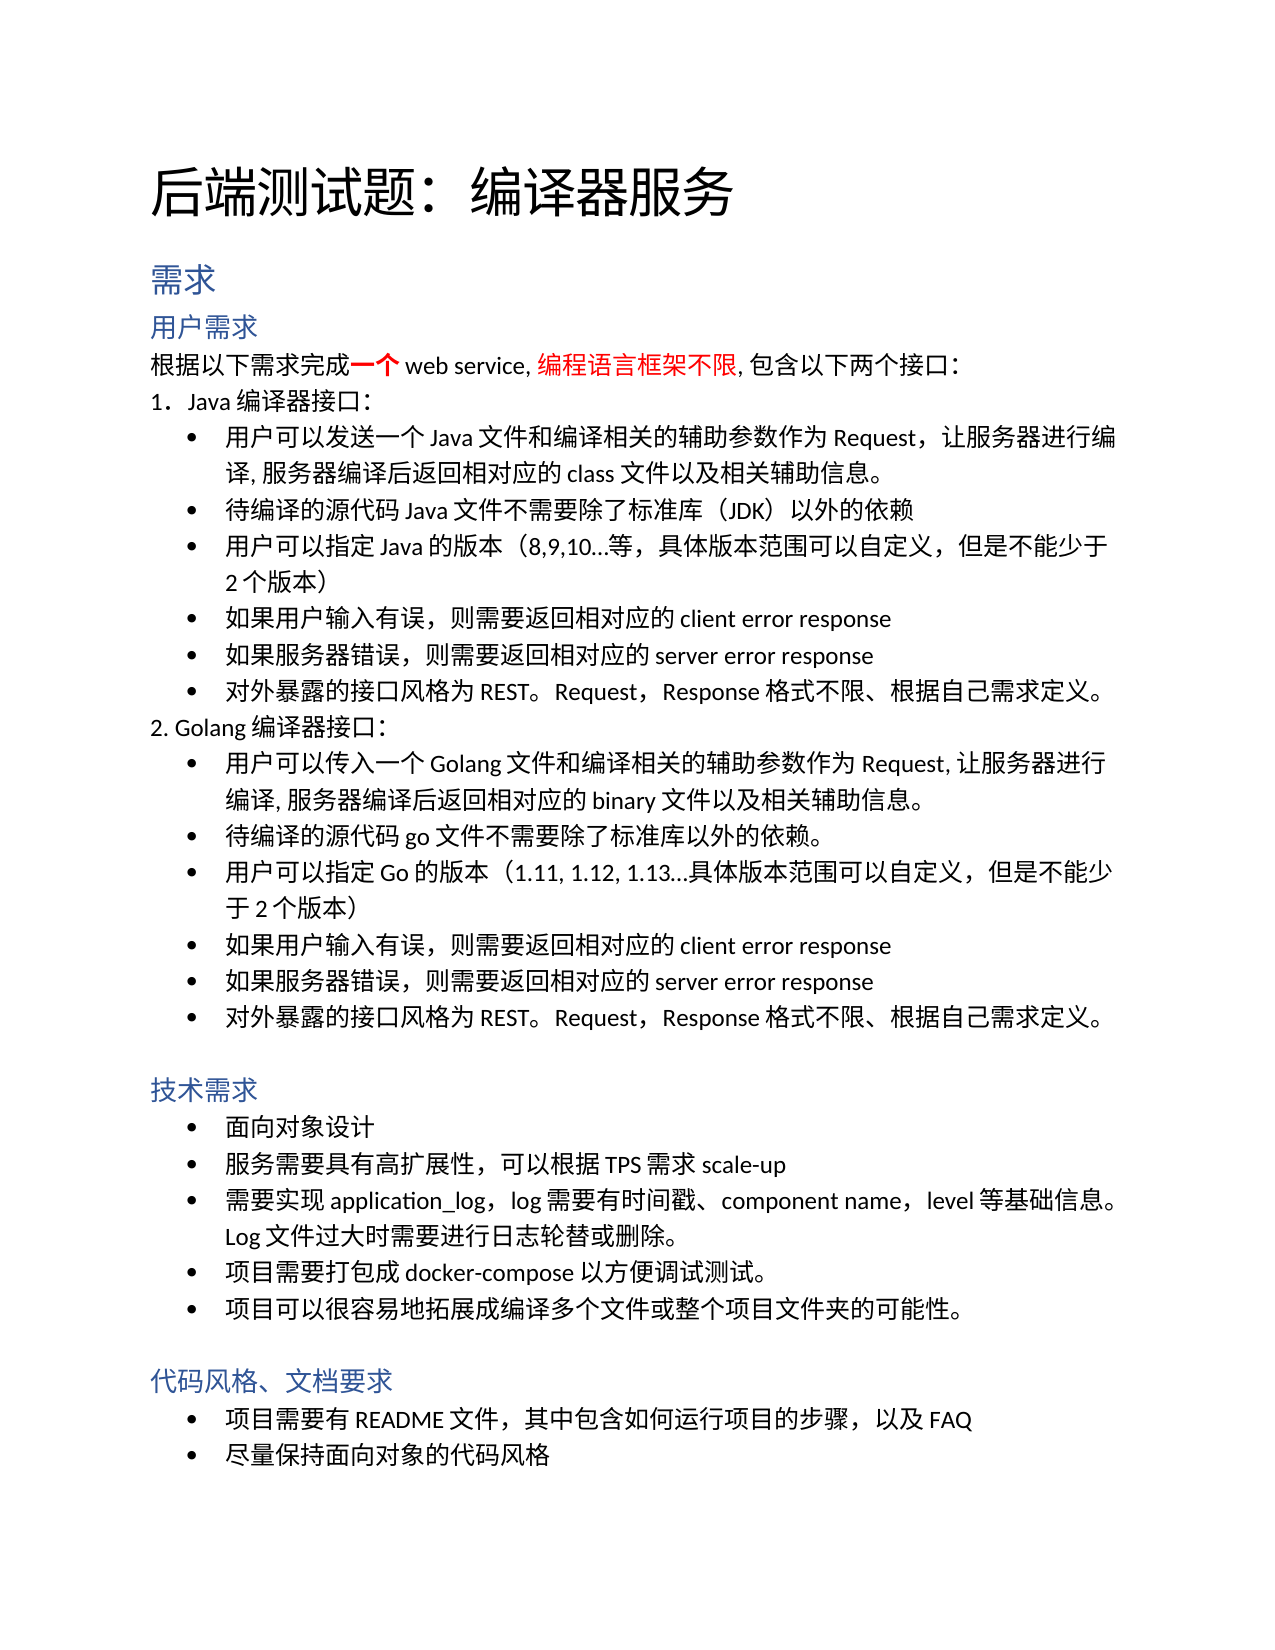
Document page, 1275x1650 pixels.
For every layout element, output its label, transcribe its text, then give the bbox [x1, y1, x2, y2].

list 如果服务器错误，则需要返回相对应的server error response [187, 961, 1125, 998]
list 需要实现application_log，log需要有时间戳、component name，level等基础信息。Log文件过大时需要进行日志轮替或删除。 [187, 1180, 1125, 1253]
subtitle 代码风格、文档要求 [150, 1360, 1125, 1399]
list 如果服务器错误，则需要返回相对应的server error response [187, 635, 1125, 671]
subtitle 技术需求 [150, 1068, 1125, 1108]
list 项目需要有README文件，其中包含如何运行项目的步骤，以及FAQ [187, 1399, 1125, 1436]
subtitle 需求 [150, 253, 1125, 302]
list 用户可以指定Java的版本（8,9,10…等，具体版本范围可以自定义，但是不能少于2个版本） [187, 526, 1125, 599]
list 对外暴露的接口风格为REST。Request，Response格式不限、根据自己需求定义。 [187, 998, 1125, 1034]
list 如果用户输入有误，则需要返回相对应的client error response [187, 599, 1125, 635]
list 尽量保持面向对象的代码风格 [187, 1436, 1125, 1472]
list 服务需要具有高扩展性，可以根据TPS需求scale-up [187, 1144, 1125, 1180]
title 后端测试题：编译器服务 [150, 150, 1125, 228]
list 待编译的源代码go文件不需要除了标准库以外的依赖。 [187, 816, 1125, 853]
list 对外暴露的接口风格为REST。Request，Response格式不限、根据自己需求定义。 [187, 671, 1125, 708]
list 用户可以传入一个Golang文件和编译相关的辅助参数作为Request, 让服务器进行编译, 服务器编译后返回相对应的binary文件以及相关辅助信息。 [187, 744, 1125, 816]
subtitle 用户需求 [150, 306, 1125, 345]
list 用户可以指定Go的版本（1.11, 1.12, 1.13…具体版本范围可以自定义，但是不能少于2个版本） [187, 853, 1125, 925]
text 1．Java编译器接口： [150, 381, 1125, 418]
list 面向对象设计 [187, 1108, 1125, 1144]
list 待编译的源代码Java文件不需要除了标准库（JDK）以外的依赖 [187, 490, 1125, 526]
list 如果用户输入有误，则需要返回相对应的client error response [187, 925, 1125, 961]
list 用户可以发送一个Java文件和编译相关的辅助参数作为Request，让服务器进行编译, 服务器编译后返回相对应的class文件以及相关辅助信息。 [187, 418, 1125, 490]
text 根据以下需求完成一个web service, 编程语言框架不限, 包含以下两个接口： [150, 345, 1125, 381]
list 项目可以很容易地拓展成编译多个文件或整个项目文件夹的可能性。 [187, 1289, 1125, 1325]
list 项目需要打包成docker-compose以方便调试测试。 [187, 1253, 1125, 1289]
text 2. Golang编译器接口： [150, 708, 1125, 744]
